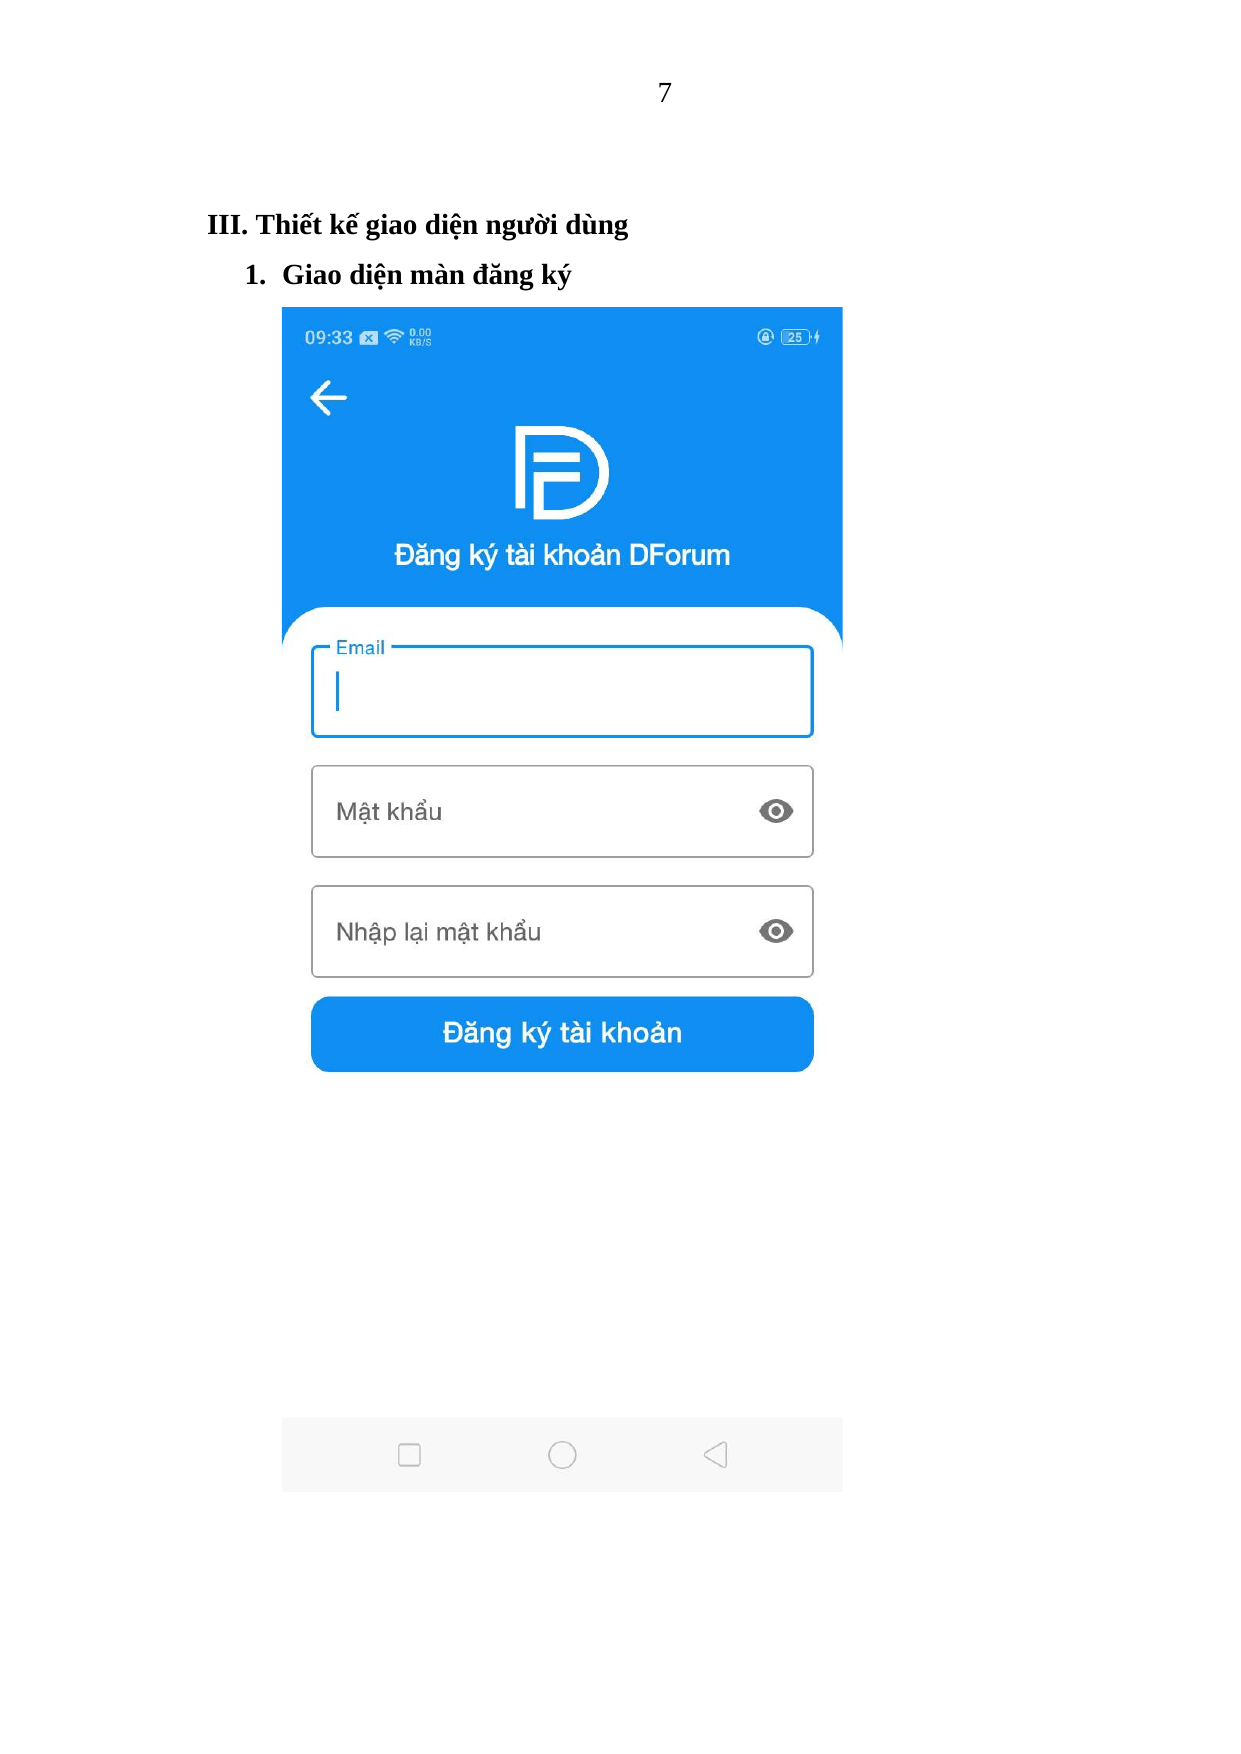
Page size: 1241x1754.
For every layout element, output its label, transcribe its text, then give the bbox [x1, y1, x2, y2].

subtitle III. Thiết kế giao diện người dùng [207, 207, 1122, 240]
picture [281, 307, 843, 1492]
list Giao diện màn đăng ký [244, 257, 1122, 291]
